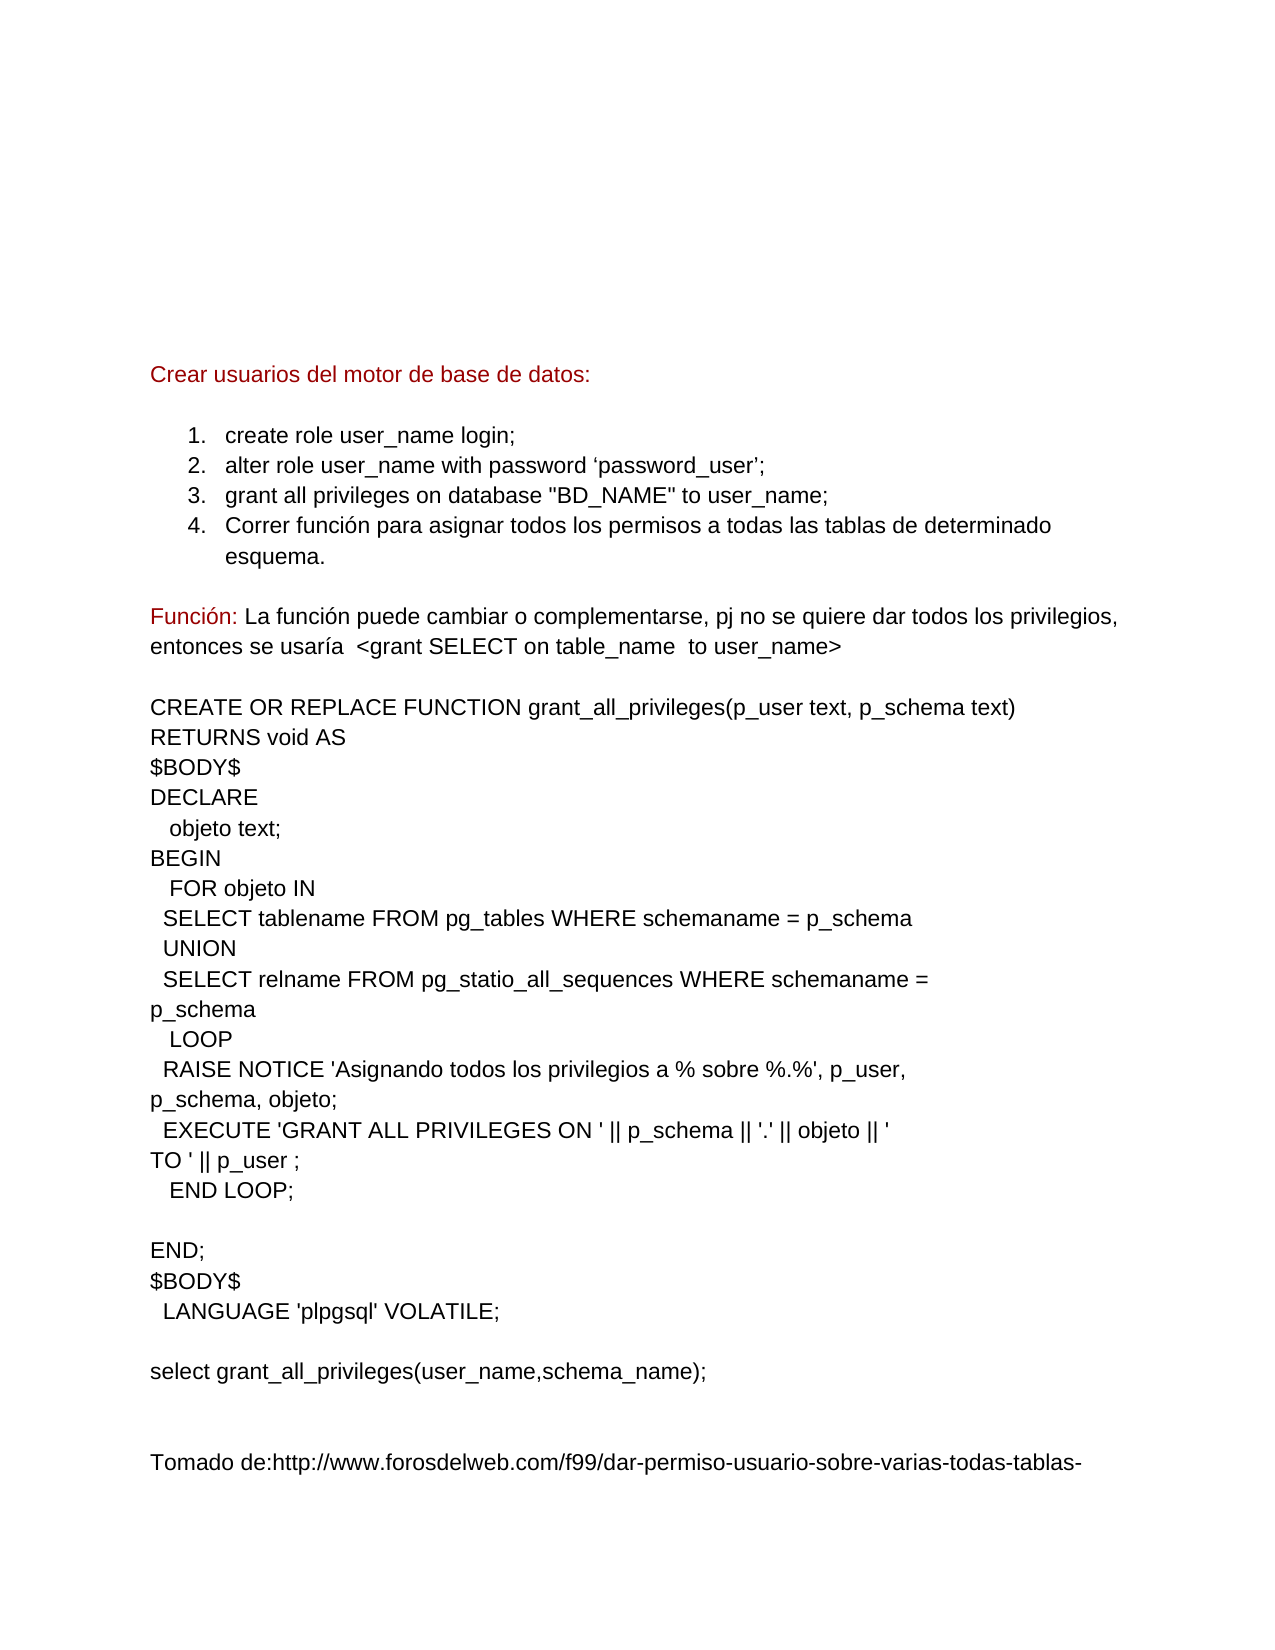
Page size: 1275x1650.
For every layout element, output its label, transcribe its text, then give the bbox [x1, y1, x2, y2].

text $BODY$ [150, 1268, 1125, 1294]
list grant all privileges on database "BD_NAME" to user_name; [187, 482, 1125, 509]
text SELECT relname FROM pg_statio_all_sequences WHERE schemaname = [150, 966, 1125, 992]
text DECLARE [150, 784, 1125, 811]
text LOOP [150, 1026, 1125, 1052]
text objeto text; [150, 814, 1125, 841]
text select grant_all_privileges(user_name,schema_name); [150, 1358, 1125, 1385]
text $BODY$ [150, 754, 1125, 781]
text SELECT tablename FROM pg_tables WHERE schemaname = p_schema [150, 905, 1125, 932]
text p_schema, objeto; [150, 1086, 1125, 1113]
text LANGUAGE 'plpgsql' VOLATILE; [150, 1298, 1125, 1324]
text p_schema [150, 996, 1125, 1022]
list Correr función para asignar todos los permisos a todas las tablas de determinado esquema. [187, 512, 1125, 569]
text CREATE OR REPLACE FUNCTION grant_all_privileges(p_user text, p_schema text) [150, 694, 1125, 720]
text TO ' || p_user ; [150, 1147, 1125, 1173]
text BEGIN [150, 845, 1125, 871]
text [150, 1449, 1125, 1475]
text EXECUTE 'GRANT ALL PRIVILEGES ON ' || p_schema || '.' || objeto || ' [150, 1117, 1125, 1143]
text RETURNS void AS [150, 724, 1125, 750]
text END; [150, 1237, 1125, 1264]
text Crear usuarios del motor de base de datos: [150, 361, 1125, 388]
text RAISE NOTICE 'Asignando todos los privilegios a % sobre %.%', p_user, [150, 1056, 1125, 1083]
text Función: La función puede cambiar o complementarse, pj no se quiere dar todos los privilegios, entonces se usaría <grant SELECT on table_name to user_name> [150, 603, 1125, 660]
text FOR objeto IN [150, 875, 1125, 901]
text UNION [150, 935, 1125, 962]
list alter role user_name with password ‘password_user’; [187, 452, 1125, 478]
list create role user_name login; [187, 422, 1125, 448]
text END LOOP; [150, 1177, 1125, 1203]
